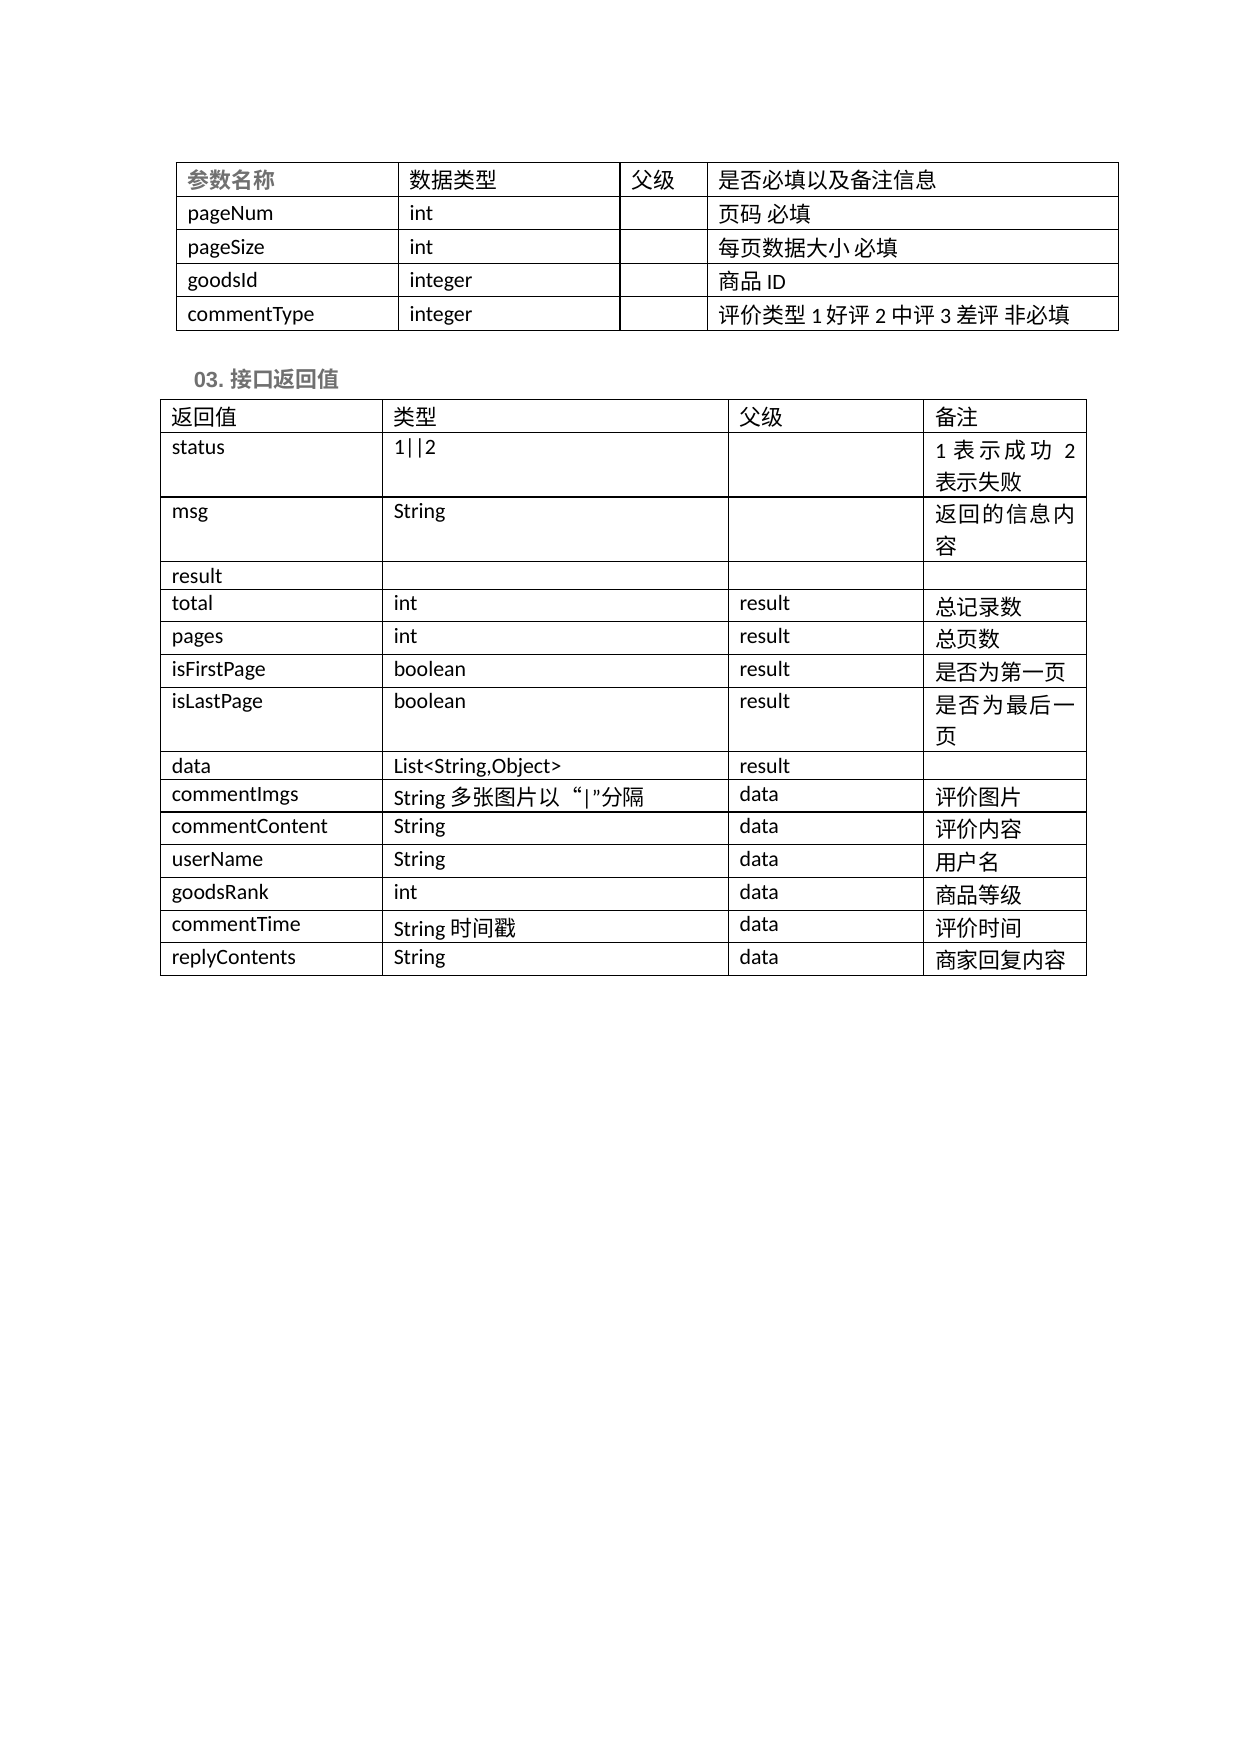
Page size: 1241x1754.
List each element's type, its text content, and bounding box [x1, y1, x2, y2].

table_cell result [729, 688, 923, 751]
table_cell replyContents [161, 943, 382, 975]
table_cell [729, 562, 923, 588]
table_cell data [161, 752, 382, 779]
table_cell boolean [383, 688, 728, 751]
table_cell 总页数 [924, 622, 1086, 654]
table_cell integer [399, 297, 619, 330]
table_cell status [161, 433, 382, 496]
table_cell int [383, 622, 728, 654]
table_cell pages [161, 622, 382, 654]
table_cell result [729, 752, 923, 779]
table_cell 评价图片 [924, 780, 1086, 811]
table_cell goodsRank [161, 878, 382, 909]
table_header 备注 [924, 400, 1086, 432]
table_cell data [729, 878, 923, 909]
table_cell data [729, 845, 923, 877]
table_header 类型 [383, 400, 728, 432]
table_header 父级 [729, 400, 923, 432]
table_header 父级 [621, 163, 707, 196]
table_cell integer [399, 264, 619, 296]
table_cell 评价内容 [924, 813, 1086, 844]
table_cell isFirstPage [161, 655, 382, 687]
table_cell [924, 752, 1086, 779]
table_cell 用户名 [924, 845, 1086, 877]
table_cell commentType [177, 297, 398, 330]
table_cell [621, 264, 707, 296]
table_cell [621, 197, 707, 229]
table_cell int [399, 230, 619, 263]
table_cell data [729, 911, 923, 942]
subtitle 03. 接口返回值 [187, 362, 1053, 394]
table_header 数据类型 [399, 163, 619, 196]
table_cell String [383, 943, 728, 975]
table_cell int [383, 878, 728, 909]
table_header 参数名称 [177, 163, 398, 196]
table_cell 1表示成功 2表示失败 [924, 433, 1086, 496]
table_cell result [729, 622, 923, 654]
table_cell commentTime [161, 911, 382, 942]
table_cell String [383, 813, 728, 844]
table_cell 商家回复内容 [924, 943, 1086, 975]
table_cell data [729, 813, 923, 844]
table_cell 是否为最后一页 [924, 688, 1086, 751]
table_cell [383, 562, 728, 588]
table_cell String 时间戳 [383, 911, 728, 942]
table_header 是否必填以及备注信息 [708, 163, 1118, 196]
table_cell commentImgs [161, 780, 382, 811]
table_cell 返回的信息内容 [924, 498, 1086, 561]
table_cell 页码 必填 [708, 197, 1118, 229]
table_cell pageSize [177, 230, 398, 263]
table_cell commentContent [161, 813, 382, 844]
table_cell total [161, 590, 382, 621]
table_cell msg [161, 498, 382, 561]
table_cell [729, 498, 923, 561]
table_cell 评价类型 1好评 2 中评 3 差评 非必填 [708, 297, 1118, 330]
table_cell [924, 562, 1086, 588]
table_cell [729, 433, 923, 496]
table_cell isLastPage [161, 688, 382, 751]
table_cell String 多张图片以“|”分隔 [383, 780, 728, 811]
table_cell int [399, 197, 619, 229]
table_cell boolean [383, 655, 728, 687]
table_cell int [383, 590, 728, 621]
table_cell 是否为第一页 [924, 655, 1086, 687]
table_cell data [729, 943, 923, 975]
table_cell 1||2 [383, 433, 728, 496]
table_cell 每页数据大小 必填 [708, 230, 1118, 263]
table_cell 评价时间 [924, 911, 1086, 942]
table_cell [621, 230, 707, 263]
table_cell 商品等级 [924, 878, 1086, 909]
table_cell result [729, 590, 923, 621]
table_cell result [161, 562, 382, 588]
table_cell String [383, 845, 728, 877]
table_cell 总记录数 [924, 590, 1086, 621]
table_header 返回值 [161, 400, 382, 432]
table_cell userName [161, 845, 382, 877]
table_cell List<String,Object> [383, 752, 728, 779]
table_cell goodsId [177, 264, 398, 296]
table_cell pageNum [177, 197, 398, 229]
table_cell data [729, 780, 923, 811]
table_cell String [383, 498, 728, 561]
table_cell 商品ID [708, 264, 1118, 296]
table_cell result [729, 655, 923, 687]
table_cell [621, 297, 707, 330]
